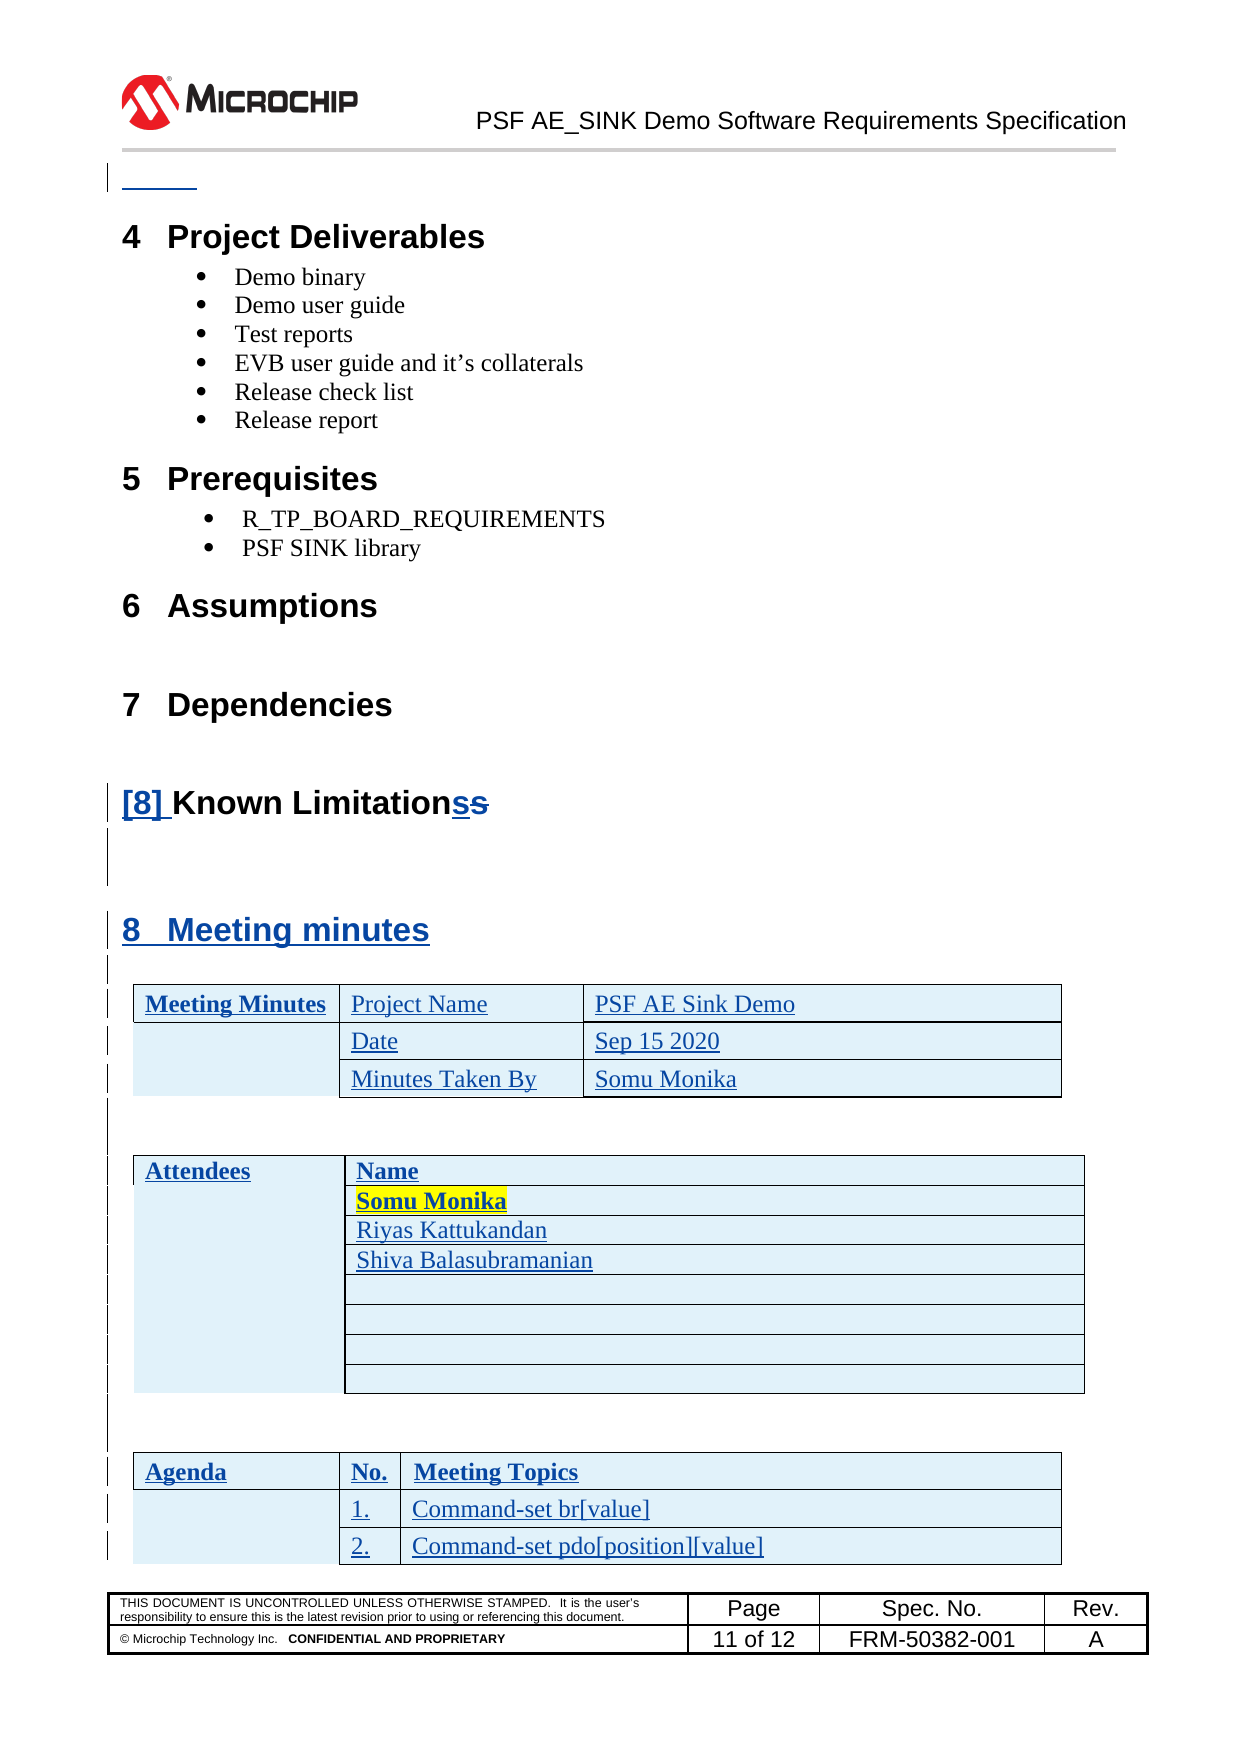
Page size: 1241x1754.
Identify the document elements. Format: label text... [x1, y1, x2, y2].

picture [121, 75, 358, 130]
list R_TP_BOARD_REQUIREMENTS [204, 504, 1134, 533]
subtitle Known Limitation [122, 783, 1134, 822]
list Release check list [197, 377, 1134, 406]
subtitle Prerequisites [122, 459, 1134, 498]
list Demo binary [197, 262, 1134, 291]
list EVB user guide and it’s collaterals [197, 348, 1134, 377]
subtitle Dependencies [122, 685, 1134, 723]
list PSF SINK library [204, 533, 1134, 561]
subtitle Assumptions [122, 586, 1134, 625]
list Test reports [197, 319, 1134, 348]
list Demo user guide [197, 291, 1134, 319]
list Release report [197, 406, 1134, 434]
subtitle Project Deliverables [122, 217, 1134, 256]
